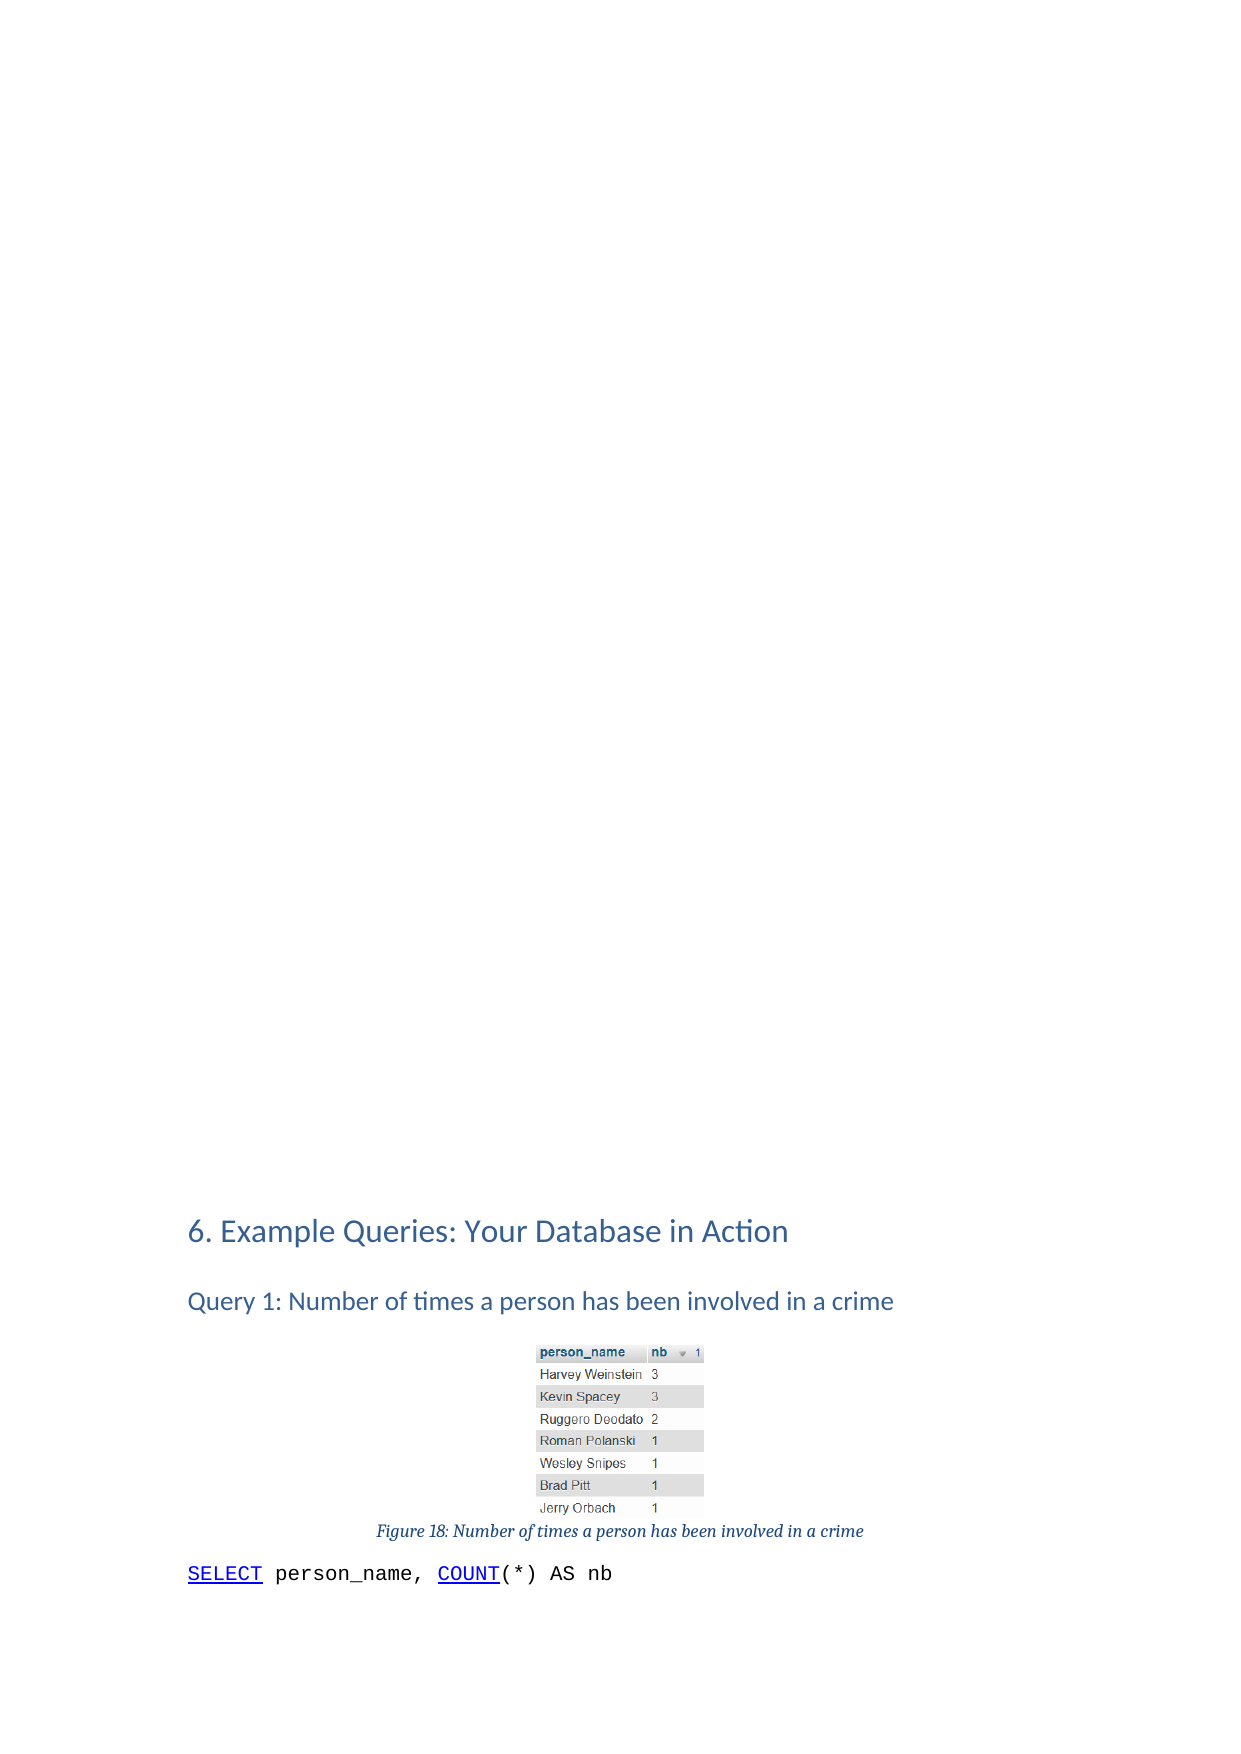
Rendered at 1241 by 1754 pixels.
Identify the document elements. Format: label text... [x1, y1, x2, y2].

text SELECT person_name, COUNT(*) AS nb [187, 1563, 1053, 1586]
subtitle 6. Example Queries: Your Database in Action [187, 1210, 1053, 1251]
subtitle Query 1: Number of times a person has been involved in a crime [187, 1284, 1053, 1317]
picture [536, 1345, 704, 1521]
